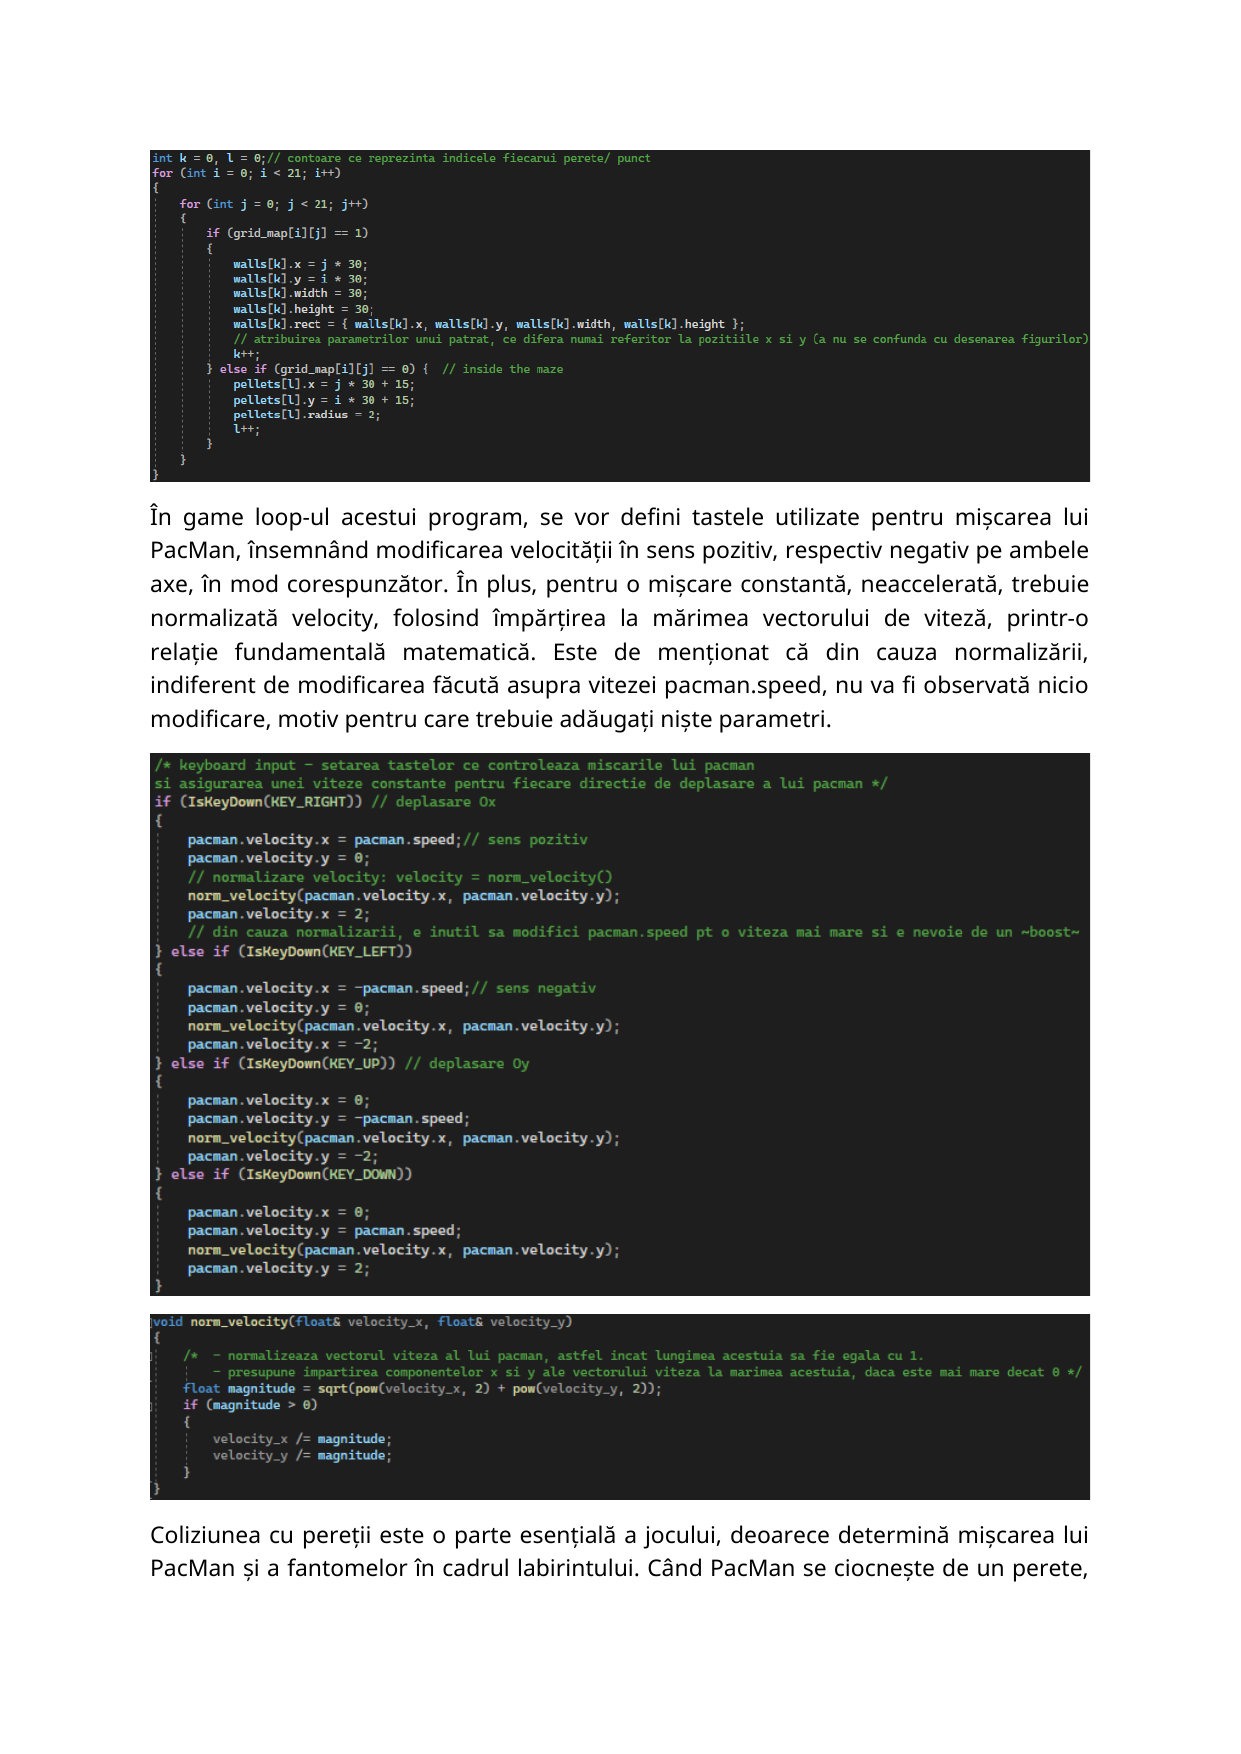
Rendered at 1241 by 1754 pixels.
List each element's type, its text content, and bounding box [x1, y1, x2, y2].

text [150, 1519, 1090, 1584]
text În game loop-ul acestui program, se vor defini tastele utilizate pentru mișcarea lui PacMan, însemnând modificarea velocității în sens pozitiv, respectiv negativ pe ambele axe, în mod corespunzător. În plus, pentru o mișcare constantă, neaccelerată, trebuie normalizată velocity, folosind împărțirea la mărimea vectorului de viteză, printr-o relație fundamentală matematică. Este de menționat că din cauza normalizării, indiferent de modificarea făcută asupra vitezei pacman.speed, nu va fi observată nicio modificare, motiv pentru care trebuie adăugați niște parametri. [150, 501, 1090, 734]
picture [150, 1314, 1091, 1500]
picture [150, 150, 1091, 482]
picture [150, 753, 1091, 1296]
